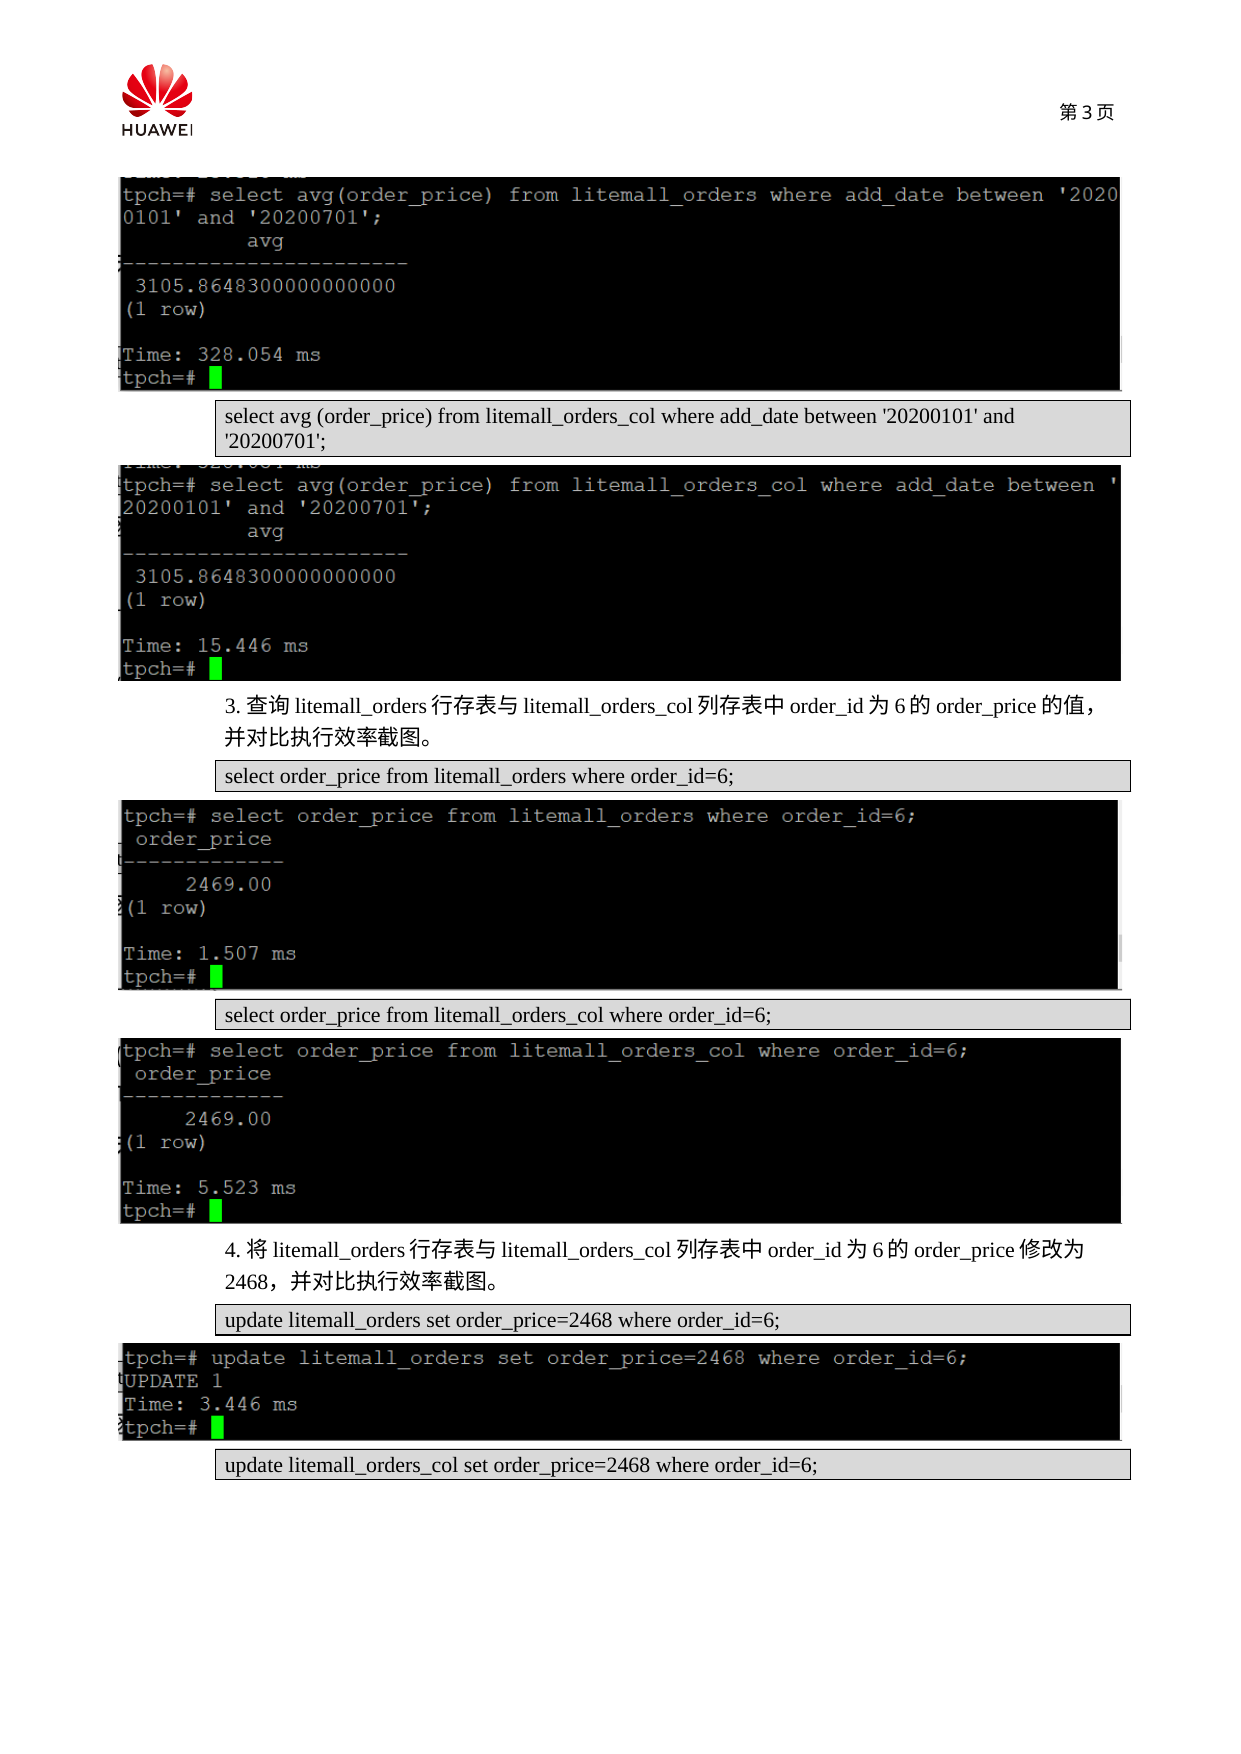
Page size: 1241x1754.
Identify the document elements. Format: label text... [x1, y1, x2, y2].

text select order_price from litemall_orders where order_id=6; [216, 761, 1130, 791]
text select order_price from litemall_orders_col where order_id=6; [216, 1000, 1130, 1029]
text 4. 将litemall_orders行存表与litemall_orders_col列存表中order_id为6的order_price修改为2468，并对比执行效率截图。 [224, 1232, 1122, 1296]
text 3. 查询litemall_orders行存表与litemall_orders_col列存表中order_id为6的order_price的值，并对比执行效率截图。 [224, 688, 1122, 752]
picture [118, 1343, 1123, 1441]
picture [118, 177, 1123, 392]
picture [122, 64, 193, 136]
picture [118, 800, 1123, 991]
picture [118, 465, 1123, 681]
text select avg (order_price) from litemall_orders_col where add_date between '20200101' and '20200701'; [216, 401, 1130, 456]
text update litemall_orders_col set order_price=2468 where order_id=6; [216, 1450, 1130, 1479]
text update litemall_orders set order_price=2468 where order_id=6; [216, 1305, 1130, 1334]
picture [118, 1038, 1123, 1224]
